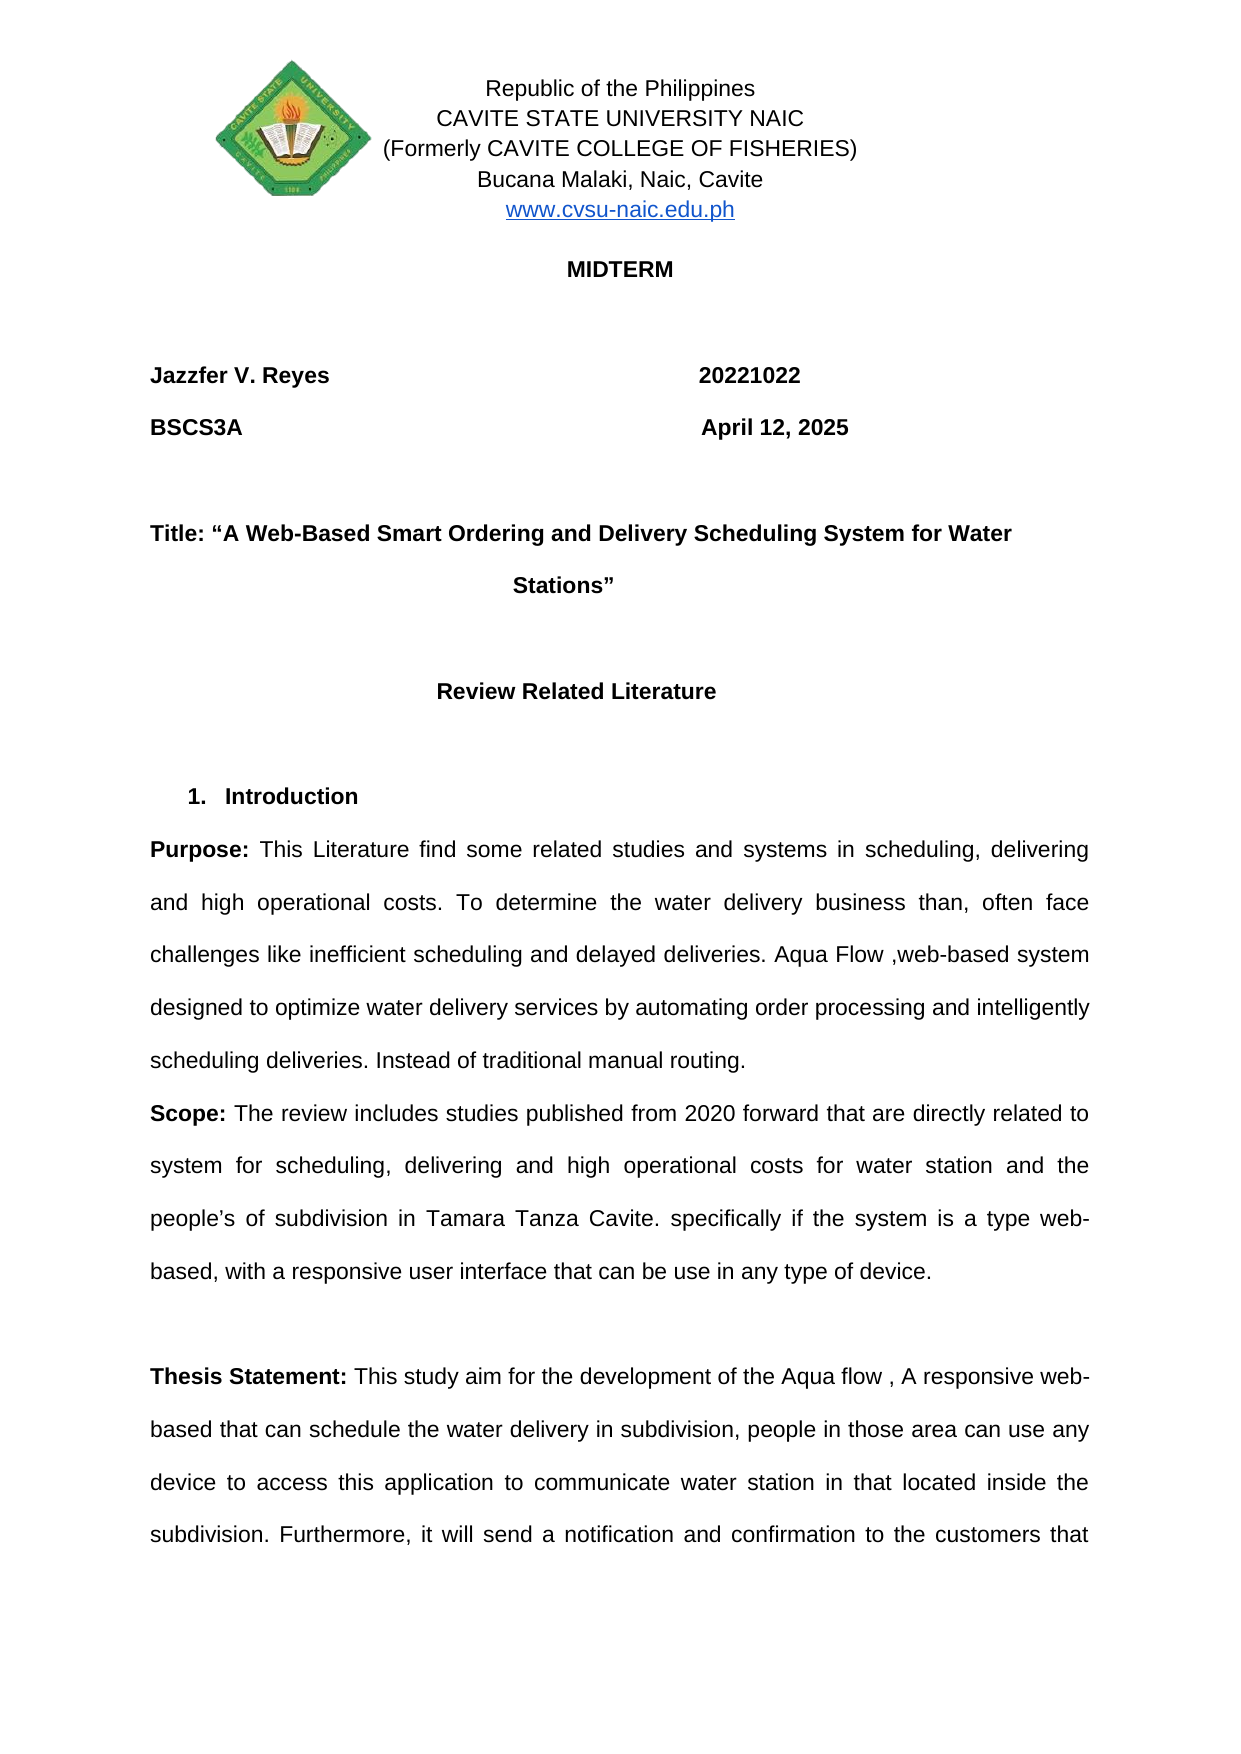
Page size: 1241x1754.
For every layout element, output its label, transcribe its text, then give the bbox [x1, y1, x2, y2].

text Purpose: This Literature find some related studies and systems in scheduling, delivering and high operational costs. To determine the water delivery business than, often face challenges like inefficient scheduling and delayed deliveries. Aqua Flow ,web-based system designed to optimize water delivery services by automating order processing and intelligently scheduling deliveries. Instead of traditional manual routing. [150, 836, 1090, 1073]
text Jazzfer V. Reyes 20221022 [150, 362, 1090, 388]
picture [207, 53, 377, 202]
list Introduction [187, 783, 1090, 810]
text Stations” [150, 572, 1090, 599]
text Title: “A Web-Based Smart Ordering and Delivery Scheduling System for Water [150, 520, 1090, 546]
text MIDTERM [150, 256, 1090, 283]
text Scope: The review includes studies published from 2020 forward that are directly related to system for scheduling, delivering and high operational costs for water station and the people’s of subdivision in Tamara Tanza Cavite. specifically if the system is a type web- based, with a responsive user interface that can be use in any type of device. [150, 1099, 1090, 1284]
text Review Related Literature [150, 678, 1090, 704]
text BSCS3A April 12, 2025 [150, 414, 1090, 441]
